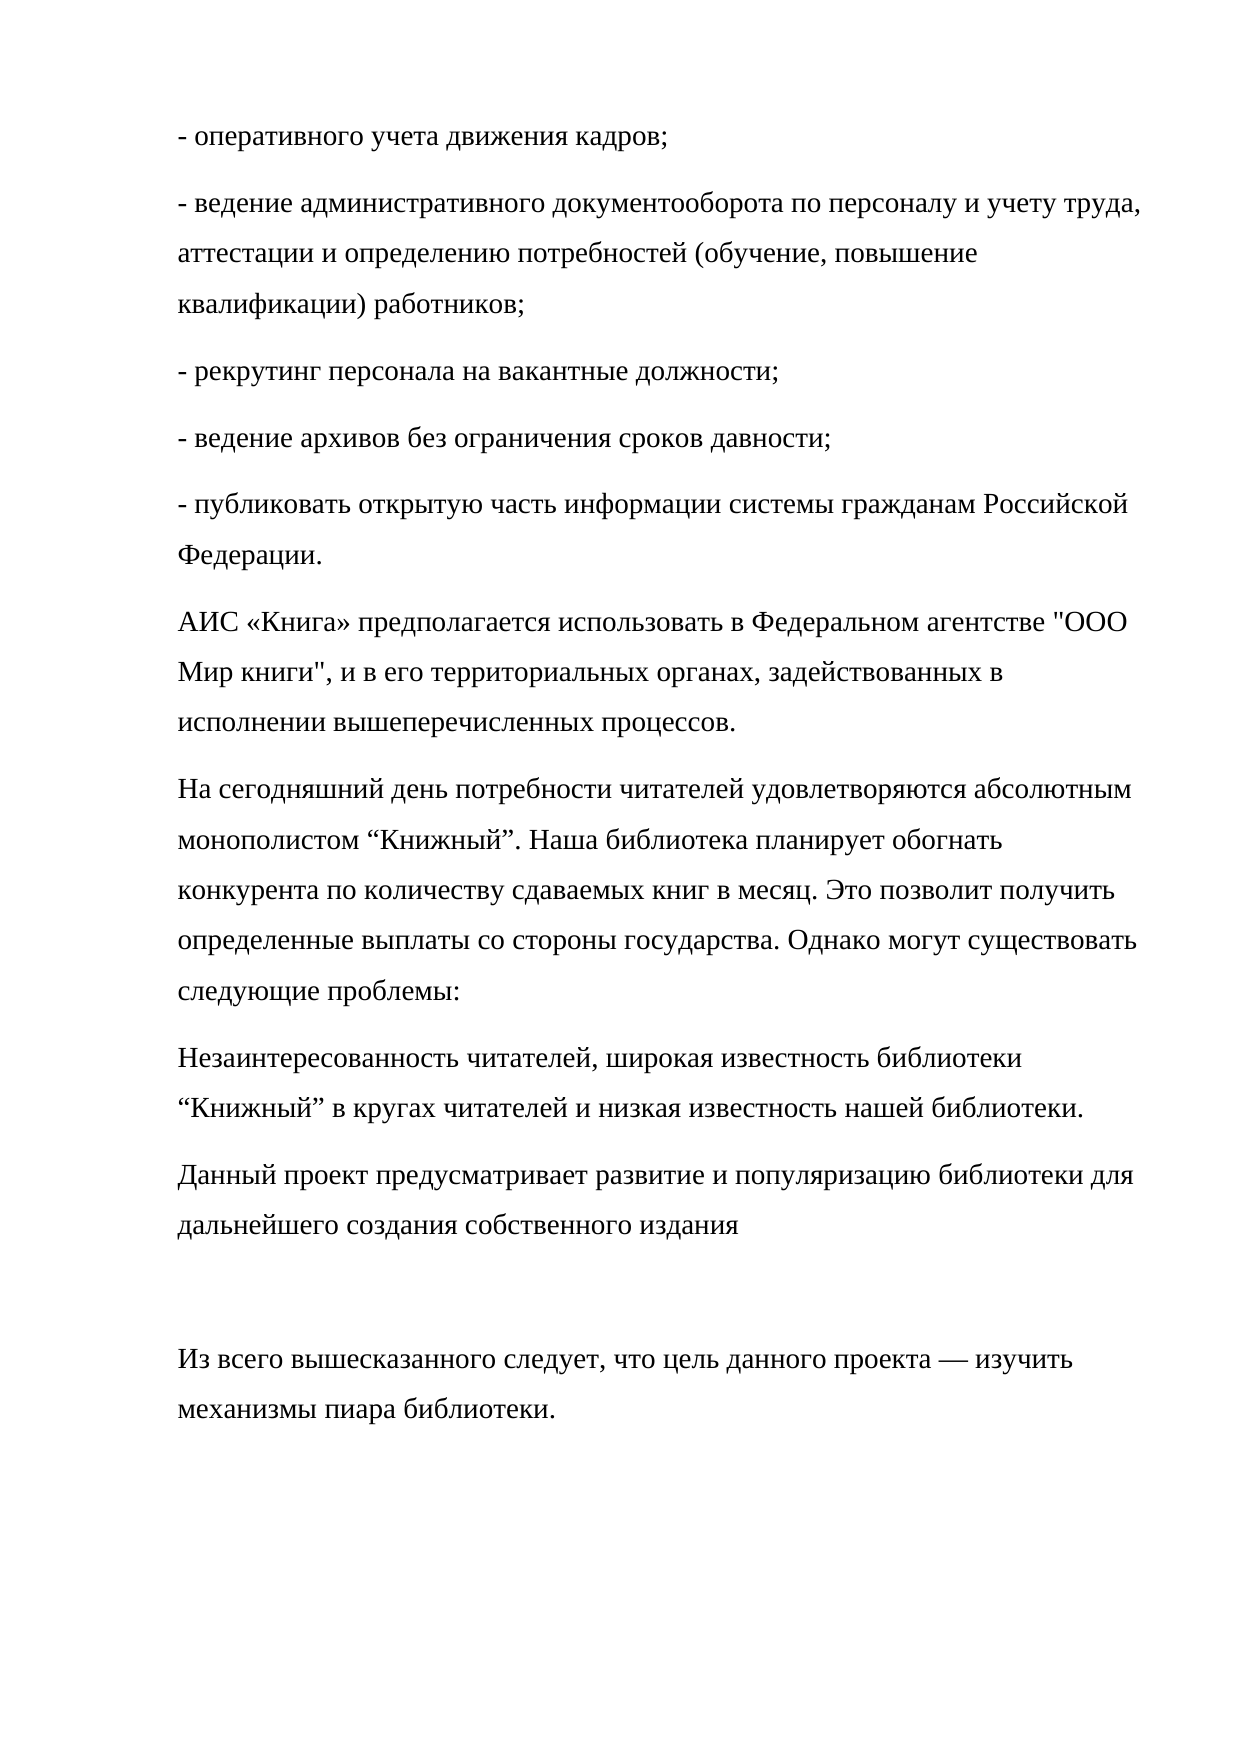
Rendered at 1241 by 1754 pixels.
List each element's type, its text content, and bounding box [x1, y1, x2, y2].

text - оперативного учета движения кадров; [177, 118, 1152, 152]
text - ведение административного документооборота по персоналу и учету труда, аттестации и определению потребностей (обучение, повышение квалификации) работников; [177, 185, 1152, 319]
text Данный проект предусматривает развитие и популяризацию библиотеки для дальнейшего создания собственного издания [177, 1157, 1152, 1241]
text - публиковать открытую часть информации системы гражданам Российской Федерации. [177, 487, 1152, 571]
text На сегодняшний день потребности читателей удовлетворяются абсолютным монополистом “Книжный”. Наша библиотека планирует обогнать конкурента по количеству сдаваемых книг в месяц. Это позволит получить определенные выплаты со стороны государства. Однако могут существовать следующие проблемы: [177, 772, 1152, 1006]
text - рекрутинг персонала на вакантные должности; [177, 353, 1152, 386]
text - ведение архивов без ограничения сроков давности; [177, 420, 1152, 453]
text Незаинтересованность читателей, широкая известность библиотеки “Книжный” в кругах читателей и низкая известность нашей библиотеки. [177, 1040, 1152, 1124]
text Из всего вышесказанного следует, что цель данного проекта — изучить механизмы пиара библиотеки. [177, 1341, 1152, 1425]
text АИС «Книга» предполагается использовать в Федеральном агентстве "ООО Мир книги", и в его территориальных органах, задействованных в исполнении вышеперечисленных процессов. [177, 604, 1152, 738]
